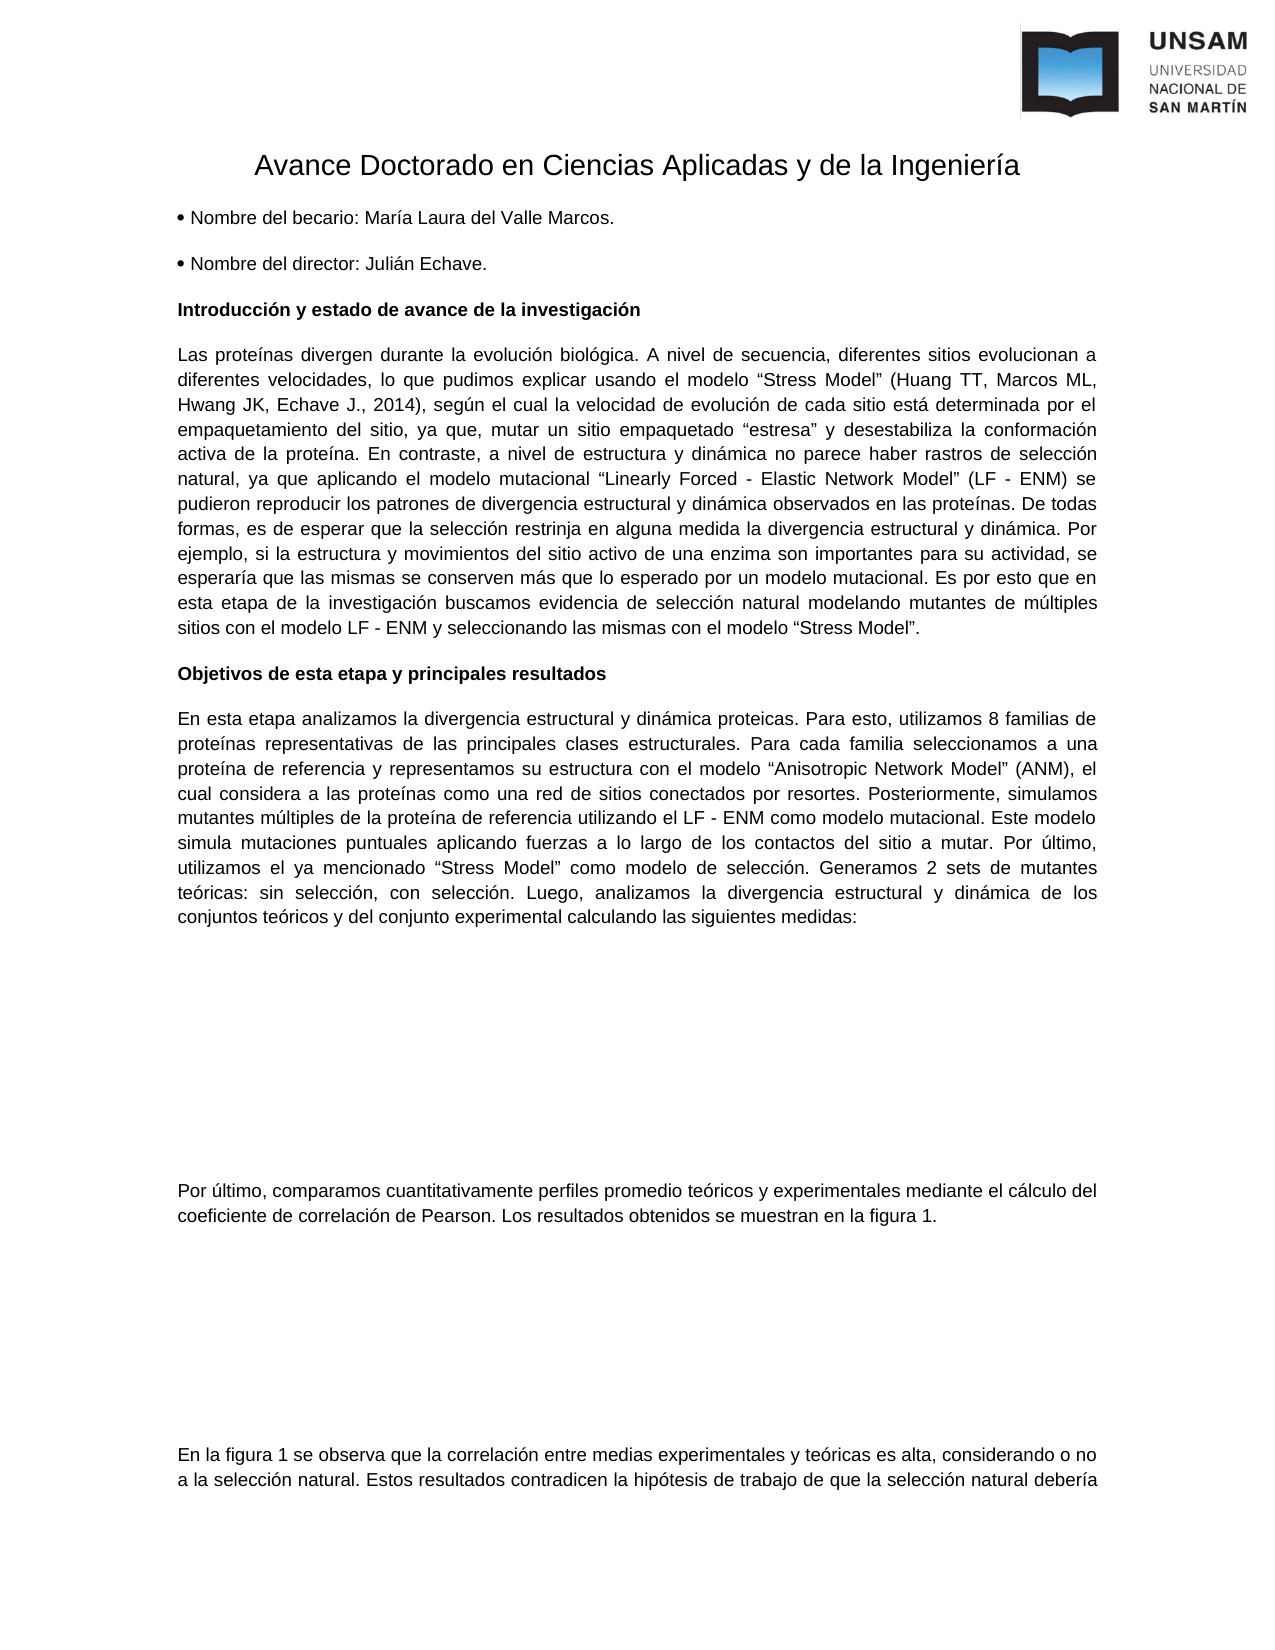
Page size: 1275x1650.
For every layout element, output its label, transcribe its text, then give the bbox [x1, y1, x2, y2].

text Avance Doctorado en Ciencias Aplicadas y de la Ingeniería [177, 148, 1098, 181]
text Objetivos de esta etapa y principales resultados [177, 662, 1098, 684]
text Introducción y estado de avance de la investigación [177, 298, 1098, 320]
text Por último, comparamos cuantitativamente perfiles promedio teóricos y experimentales mediante el cálculo del coeficiente de correlación de Pearson. Los resultados obtenidos se muestran en la figura 1. [177, 1180, 1098, 1226]
picture [1020, 23, 1248, 119]
text Las proteínas divergen durante la evolución biológica. A nivel de secuencia, diferentes sitios evolucionan a diferentes velocidades, lo que pudimos explicar usando el modelo “Stress Model” (Huang TT, Marcos ML, Hwang JK, Echave J., 2014), según el cual la velocidad de evolución de cada sitio está determinada por el empaquetamiento del sitio, ya que, mutar un sitio empaquetado “estresa” y desestabiliza la conformación activa de la proteína. En contraste, a nivel de estructura y dinámica no parece haber rastros de selección natural, ya que aplicando el modelo mutacional “Linearly Forced - Elastic Network Model” (LF - ENM) se pudieron reproducir los patrones de divergencia estructural y dinámica observados en las proteínas. De todas formas, es de esperar que la selección restrinja en alguna medida la divergencia estructural y dinámica. Por ejemplo, si la estructura y movimientos del sitio activo de una enzima son importantes para su actividad, se esperaría que las mismas se conserven más que lo esperado por un modelo mutacional. Es por esto que en esta etapa de la investigación buscamos evidencia de selección natural modelando mutantes de múltiples sitios con el modelo LF - ENM y seleccionando las mismas con el modelo “Stress Model”. [177, 344, 1098, 638]
text En esta etapa analizamos la divergencia estructural y dinámica proteicas. Para esto, utilizamos 8 familias de proteínas representativas de las principales clases estructurales. Para cada familia seleccionamos a una proteína de referencia y representamos su estructura con el modelo “Anisotropic Network Model” (ANM), el cual considera a las proteínas como una red de sitios conectados por resortes. Posteriormente, simulamos mutantes múltiples de la proteína de referencia utilizando el LF - ENM como modelo mutacional. Este modelo simula mutaciones puntuales aplicando fuerzas a lo largo de los contactos del sitio a mutar. Por último, utilizamos el ya mencionado “Stress Model” como modelo de selección. Generamos 2 sets de mutantes teóricas: sin selección, con selección. Luego, analizamos la divergencia estructural y dinámica de los conjuntos teóricos y del conjunto experimental calculando las siguientes medidas: [177, 708, 1098, 928]
text Nombre del director: Julián Echave. [177, 253, 1098, 274]
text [177, 1444, 1098, 1490]
text Nombre del becario: María Laura del Valle Marcos. [177, 207, 1098, 229]
